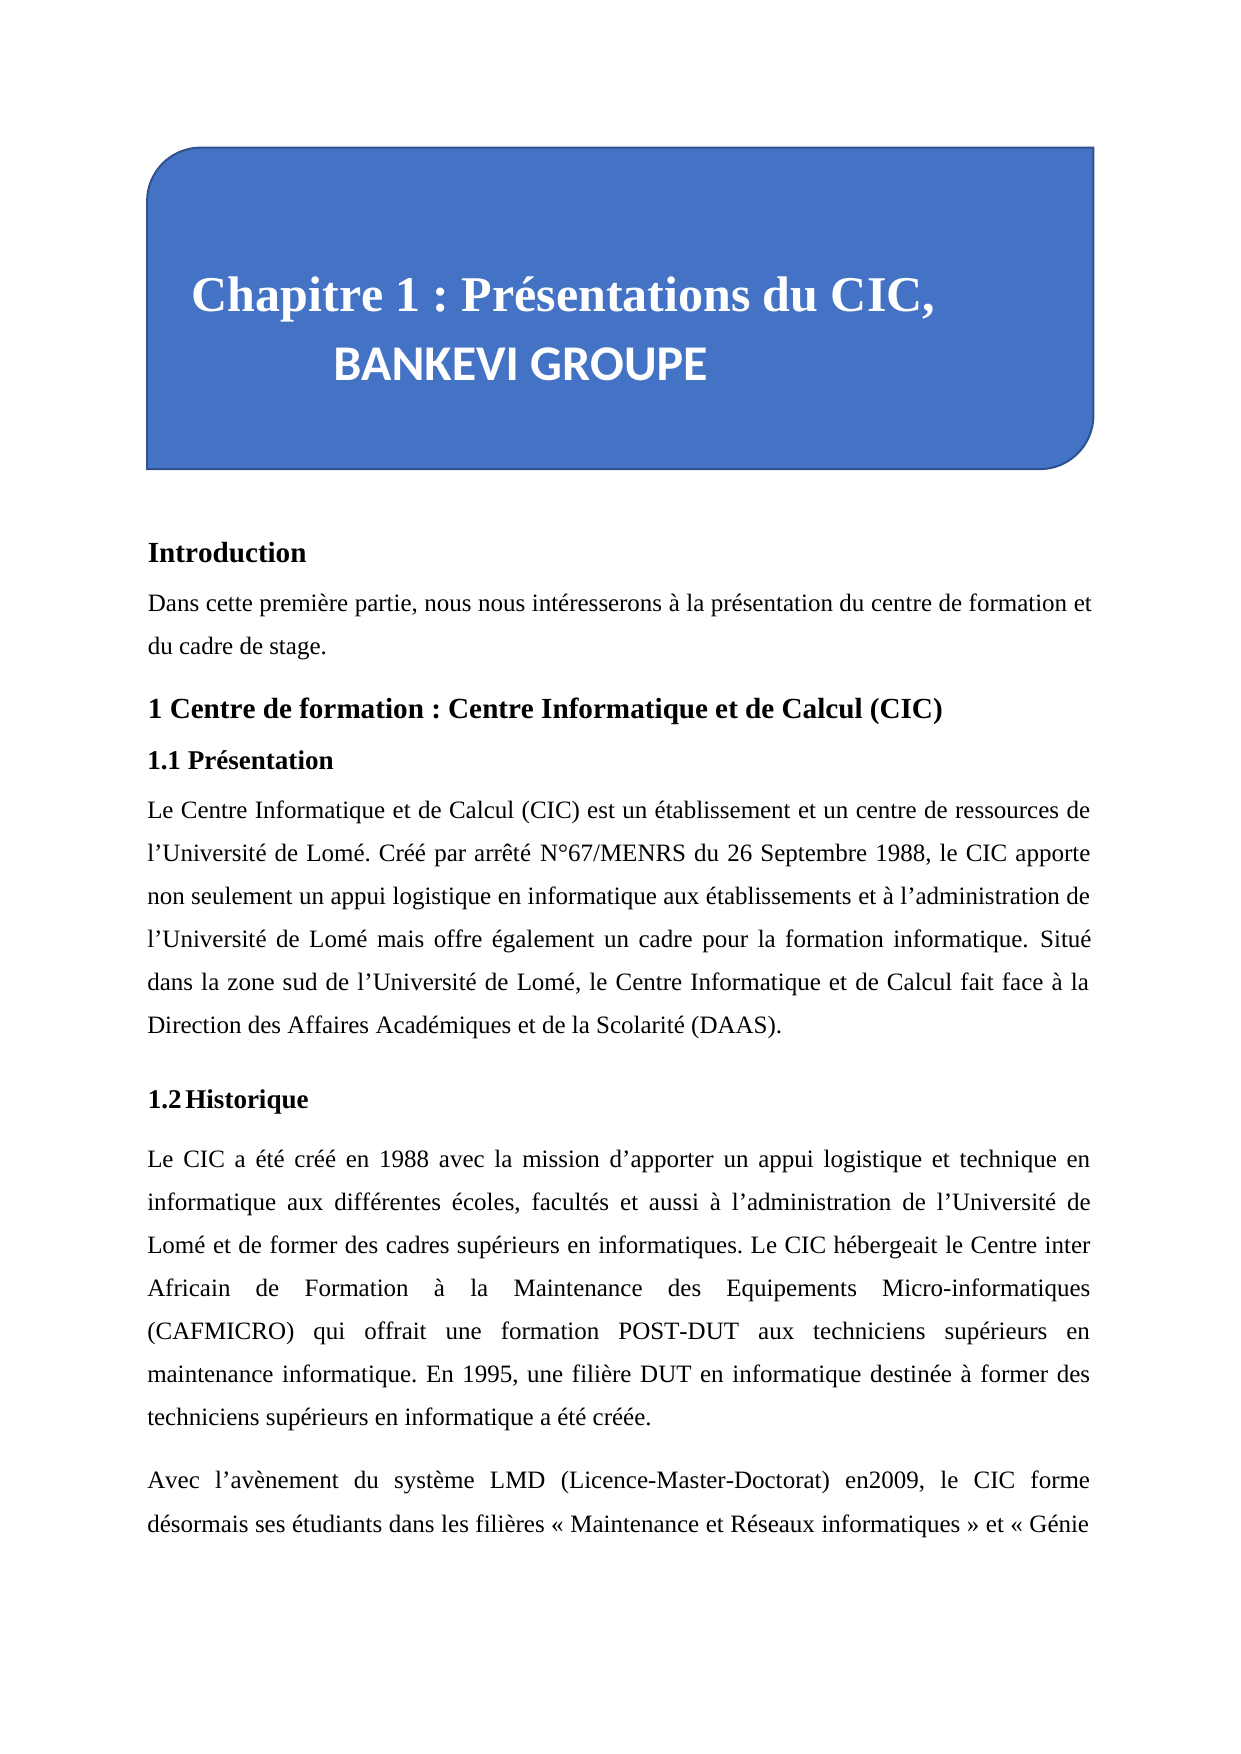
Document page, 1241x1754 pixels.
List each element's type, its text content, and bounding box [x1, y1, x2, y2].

text Le CIC a été créé en 1988 avec la mission d’apporter un appui logistique et technique en informatique aux différentes écoles, facultés et aussi à l’administration de l’Université de Lomé et de former des cadres supérieurs en informatiques. Le CIC hébergeait le Centre inter Africain de Formation à la Maintenance des Equipements Micro-informatiques (CAFMICRO) qui offrait une formation POST-DUT aux techniciens supérieurs en maintenance informatique. En 1995, une filière DUT en informatique destinée à former des techniciens supérieurs en informatique a été créée. [147, 1144, 1091, 1431]
text 1 Centre de formation : Centre Informatique et de Calcul (CIC) [148, 691, 1093, 725]
text Le Centre Informatique et de Calcul (CIC) est un établissement et un centre de ressources de l’Université de Lomé. Créé par arrêté N°67/MENRS du 26 Septembre 1988, le CIC apporte non seulement un appui logistique en informatique aux établissements et à l’administration de l’Université de Lomé mais offre également un cadre pour la formation informatique. Situé dans la zone sud de l’Université de Lomé, le Centre Informatique et de Calcul fait face à la Direction des Affaires Académiques et de la Scolarité (DAAS). [147, 910, 1091, 1039]
text Dans cette première partie, nous nous intéresserons à la présentation du centre de formation et du cadre de stage. [148, 588, 1093, 660]
text Introduction [148, 535, 1093, 569]
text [147, 1466, 1091, 1537]
subtitle Historique [148, 1083, 1093, 1114]
text Le Centre Informatique et de Calcul (CIC) est un établissement et un centre de ressources de l’Université de Lomé. Créé par arrêté N°67/MENRS du 26 Septembre 1988, le CIC apporte non seulement un appui logistique en informatique aux établissements et à l’administration de l’Université de Lomé mais offre également un cadre pour la formation informatique. Situé dans la zone sud de l’Université de Lomé, le Centre Informatique et de Calcul fait face à la Direction des Affaires Académiques et de la Scolarité (DAAS). [147, 795, 1091, 881]
text 1.1 Présentation [147, 744, 1091, 775]
